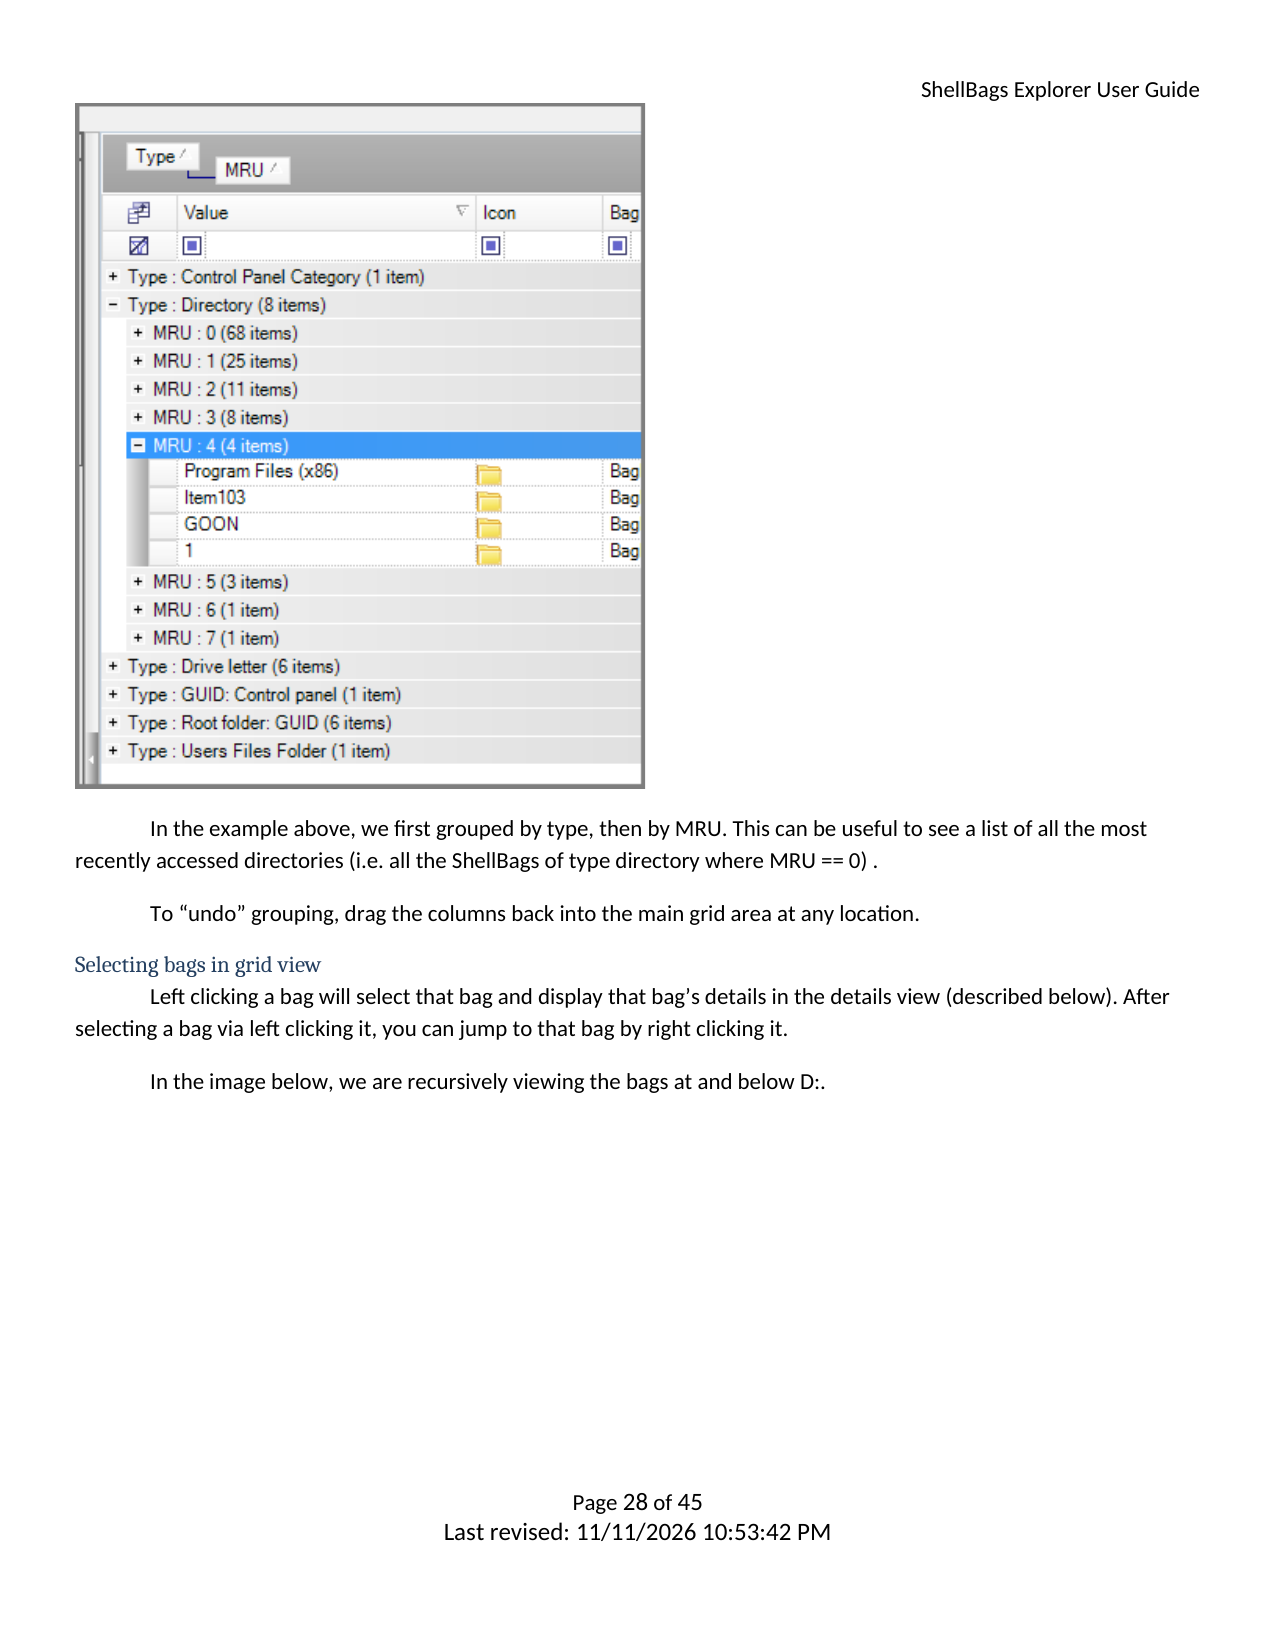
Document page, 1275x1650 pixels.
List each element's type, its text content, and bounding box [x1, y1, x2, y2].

text Left clicking a bag will select that bag and display that bag’s details in the details view (described below). After selecting a bag via left clicking it, you can jump to that bag by right clicking it. [75, 982, 1200, 1042]
picture [75, 103, 646, 789]
subtitle Selecting bags in grid view [75, 952, 1200, 978]
text To “undo” grouping, drag the columns back into the main grid area at any location. [75, 899, 1200, 927]
text In the image below, we are recursively viewing the bags at and below D:. [75, 1067, 1200, 1096]
text In the example above, we first grouped by type, then by MRU. This can be useful to see a list of all the most recently accessed directories (i.e. all the ShellBags of type directory where MRU == 0) . [75, 814, 1200, 874]
